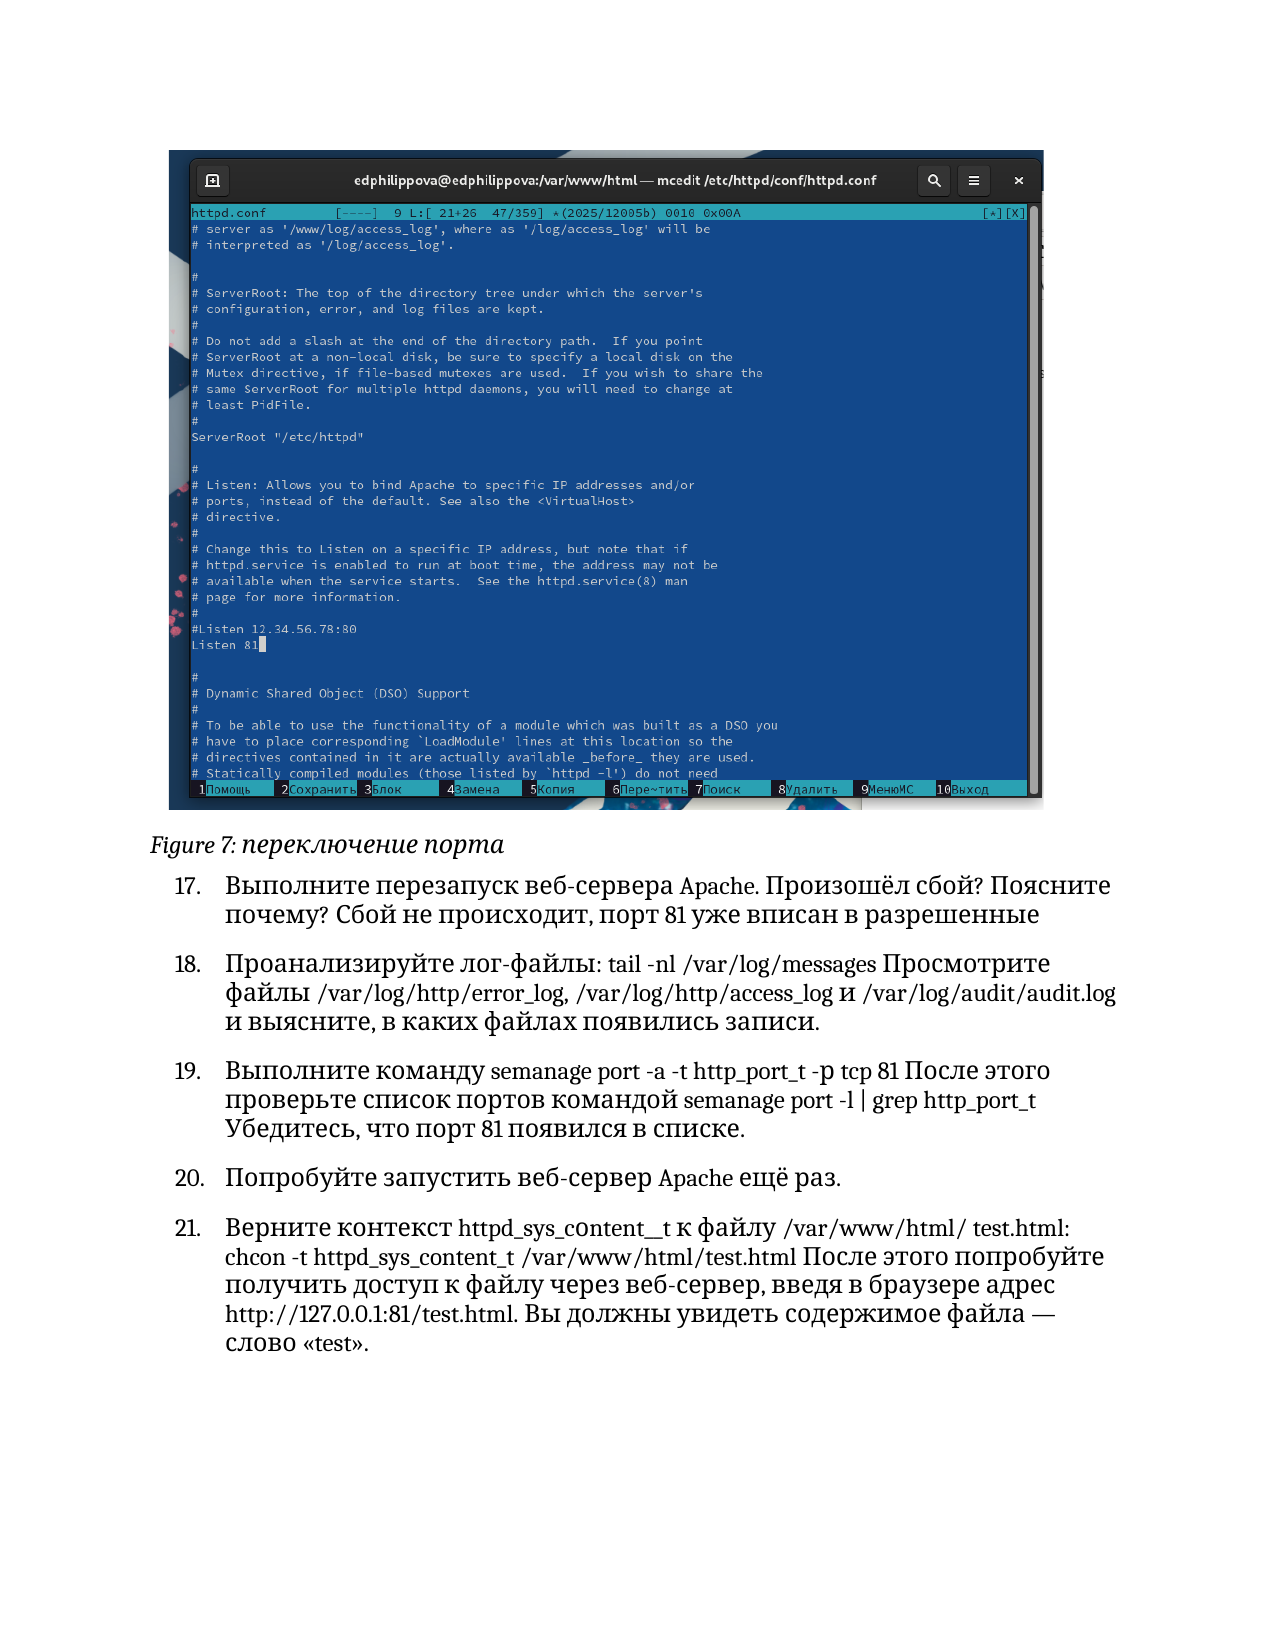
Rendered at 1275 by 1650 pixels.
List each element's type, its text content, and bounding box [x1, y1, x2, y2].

list Выполните перезапуск веб-сервера Apache. Произошёл сбой? Поясните почему? Сбой не происходит, порт 81 уже вписан в разрешенные [175, 872, 1125, 929]
list Верните контекст httpd_sys_cоntent__t к файлу /var/www/html/ test.html: chcon -t httpd_sys_content_t /var/www/html/test.html После этого попробуйте получить доступ к файлу через веб-сервер, введя в браузере адрес http://127.0.0.1:81/test.html. Вы должны увидеть содержимое файла — слово «test». [175, 1214, 1125, 1358]
text Figure 7: переключение порта [150, 831, 1125, 859]
list Выполните команду semanage port -a -t http_port_t -р tcp 81 После этого проверьте список портов командой semanage port -l | grep http_port_t Убедитесь, что порт 81 появился в списке. [175, 1057, 1125, 1143]
picture [168, 150, 1044, 810]
list Проанализируйте лог-файлы: tail -nl /var/log/messages Просмотрите файлы /var/log/http/error_log, /var/log/http/access_log и /var/log/audit/audit.log и выясните, в каких файлах появились записи. [175, 950, 1125, 1036]
list Попробуйте запустить веб-сервер Apache ещё раз. [175, 1164, 1125, 1193]
